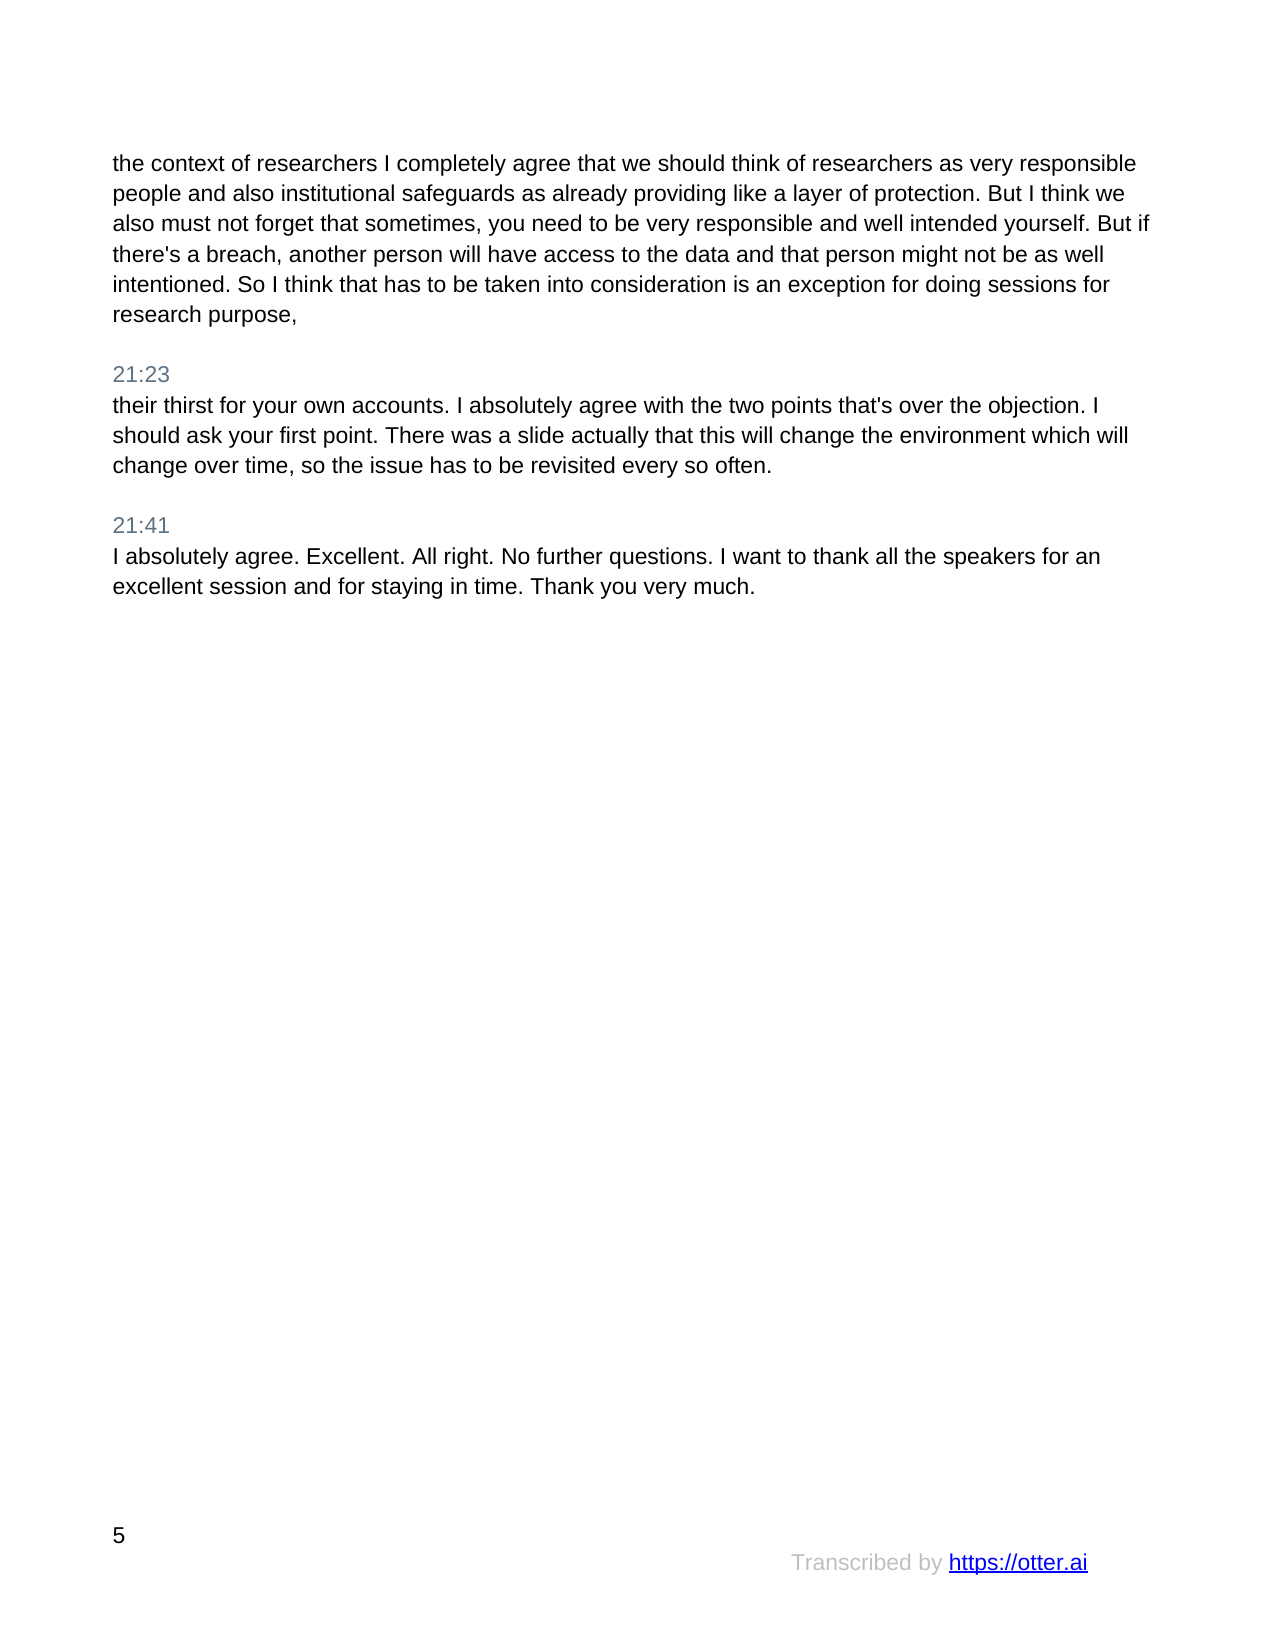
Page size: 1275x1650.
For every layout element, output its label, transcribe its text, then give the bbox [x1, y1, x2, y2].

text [112, 150, 1162, 327]
text 21:23 [112, 361, 1162, 388]
text I absolutely agree. Excellent. All right. No further questions. I want to thank all the speakers for an excellent session and for staying in time. Thank you very much. [112, 543, 1162, 599]
text 21:41 [112, 512, 1162, 539]
text their thirst for your own accounts. I absolutely agree with the two points that's over the objection. I should ask your first point. There was a slide actually that this will change the environment which will change over time, so the issue has to be revisited every so often. [112, 392, 1162, 478]
